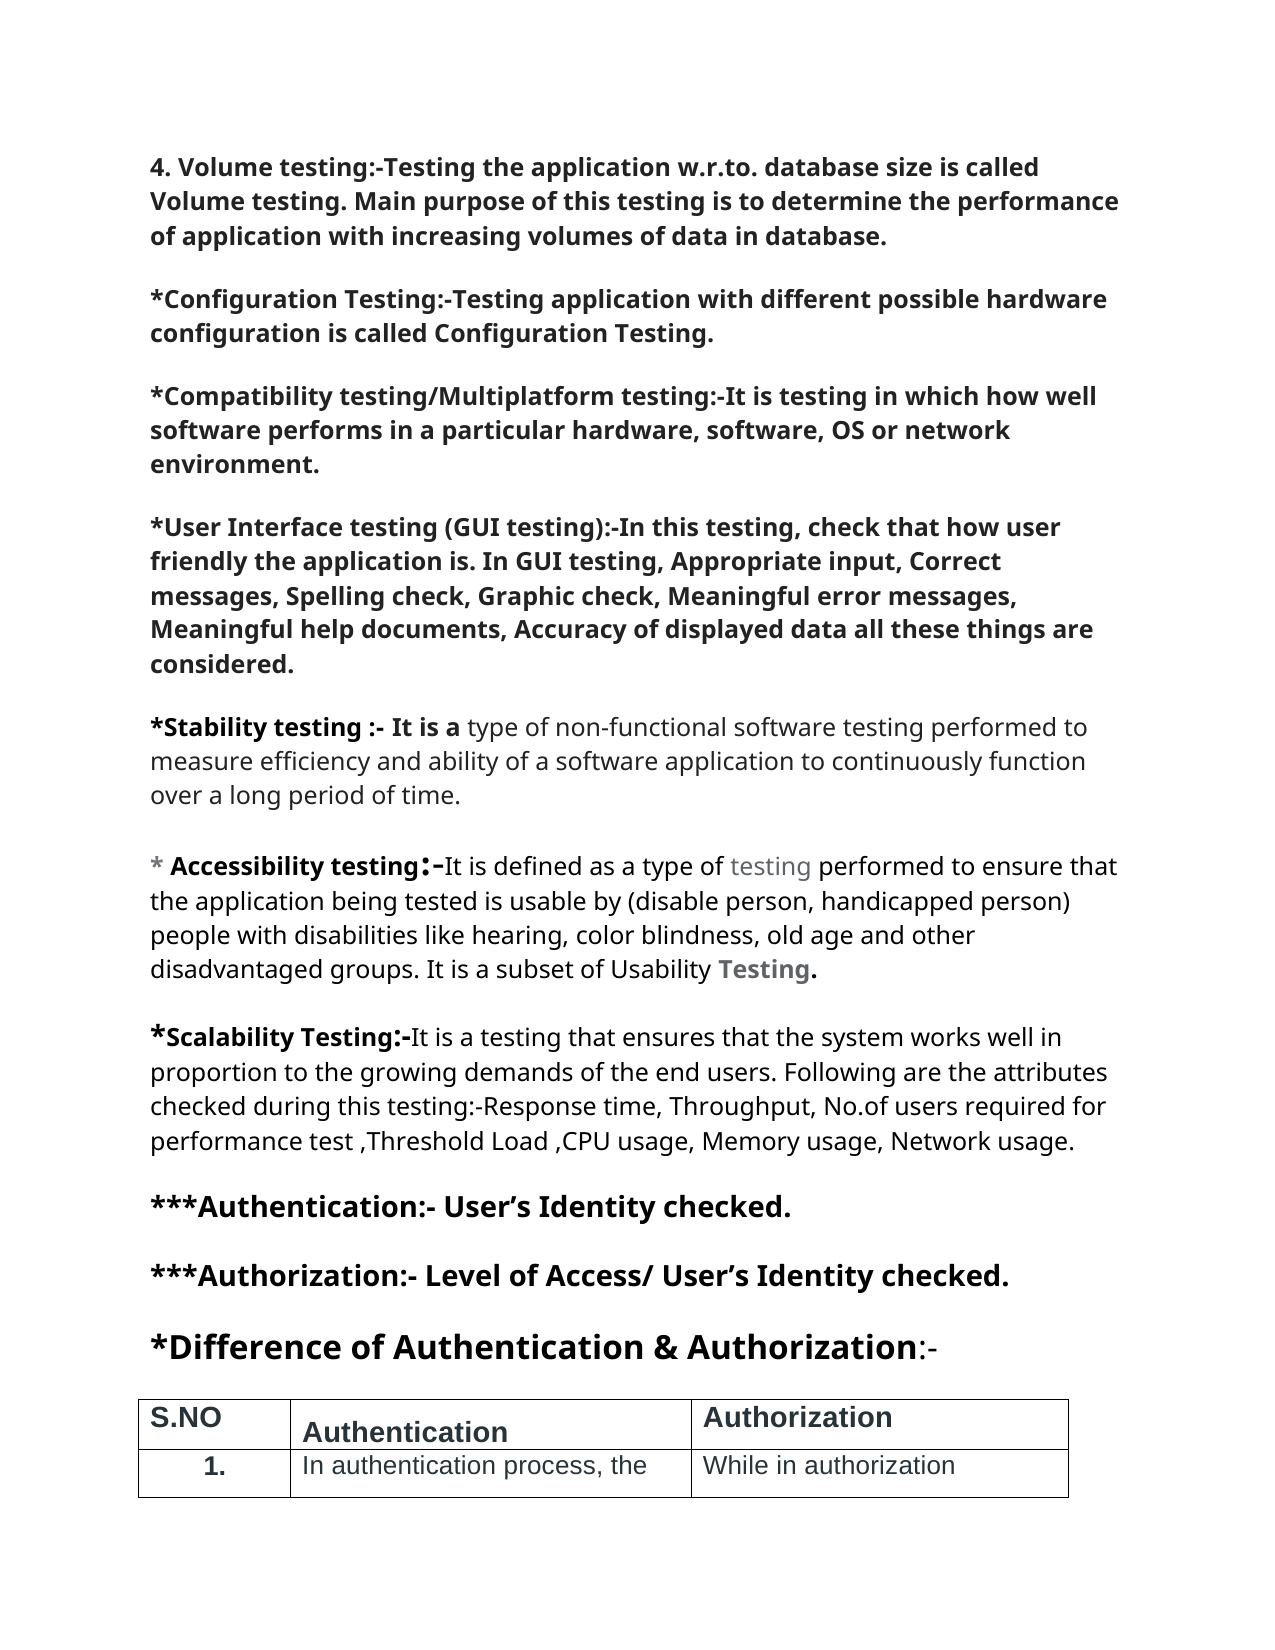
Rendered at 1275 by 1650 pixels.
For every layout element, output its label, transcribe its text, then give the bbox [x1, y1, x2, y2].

subtitle 4. Volume testing:-Testing the application w.r.to. database size is called Volume testing. Main purpose of this testing is to determine the performance of application with increasing volumes of data in database. [888, 150, 1125, 252]
subtitle *Scalability Testing:-It is a testing that ensures that the system works well in proportion to the growing demands of the end users. Following are the attributes checked during this testing:-Response time, Throughput, No.of users required for performance test ,Threshold Load ,CPU usage, Memory usage, Network usage. [150, 1015, 1125, 1157]
table_header S.NO [139, 1400, 290, 1449]
subtitle *Compatibility testing/Multiplatform testing:-It is testing in which how well software performs in a particular hardware, software, OS or network environment. [320, 379, 1125, 481]
table_header Authorization [692, 1400, 1068, 1449]
subtitle ***Authorization:- Level of Access/ User’s Identity checked. [150, 1255, 1125, 1295]
subtitle *User Interface testing (GUI testing):-In this testing, check that how user friendly the application is. In GUI testing, Appropriate input, Correct messages, Spelling check, Graphic check, Meaningful error messages, Meaningful help documents, Accuracy of displayed data all these things are considered. [294, 510, 1125, 680]
subtitle *Difference of Authentication & Authorization:- [150, 1324, 1125, 1369]
subtitle ***Authentication:- User’s Identity checked. [150, 1186, 1125, 1226]
subtitle *Configuration Testing:-Testing application with different possible hardware configuration is called Configuration Testing. [715, 281, 1125, 349]
table_cell 1. [139, 1450, 290, 1497]
subtitle *Stability testing :- It is a type of non-functional software testing performed to measure efficiency and ability of a software application to continuously function over a long period of time. [150, 709, 1125, 812]
subtitle * Accessibility testing:-It is defined as a type of testing performed to ensure that the application being tested is usable by (disable person, handicapped person) people with disabilities like hearing, color blindness, old age and other disadvantaged groups. It is a subset of Usability Testing. [150, 841, 1125, 986]
table_header Authentication [291, 1400, 691, 1449]
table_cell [291, 1450, 691, 1497]
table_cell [692, 1450, 1068, 1497]
